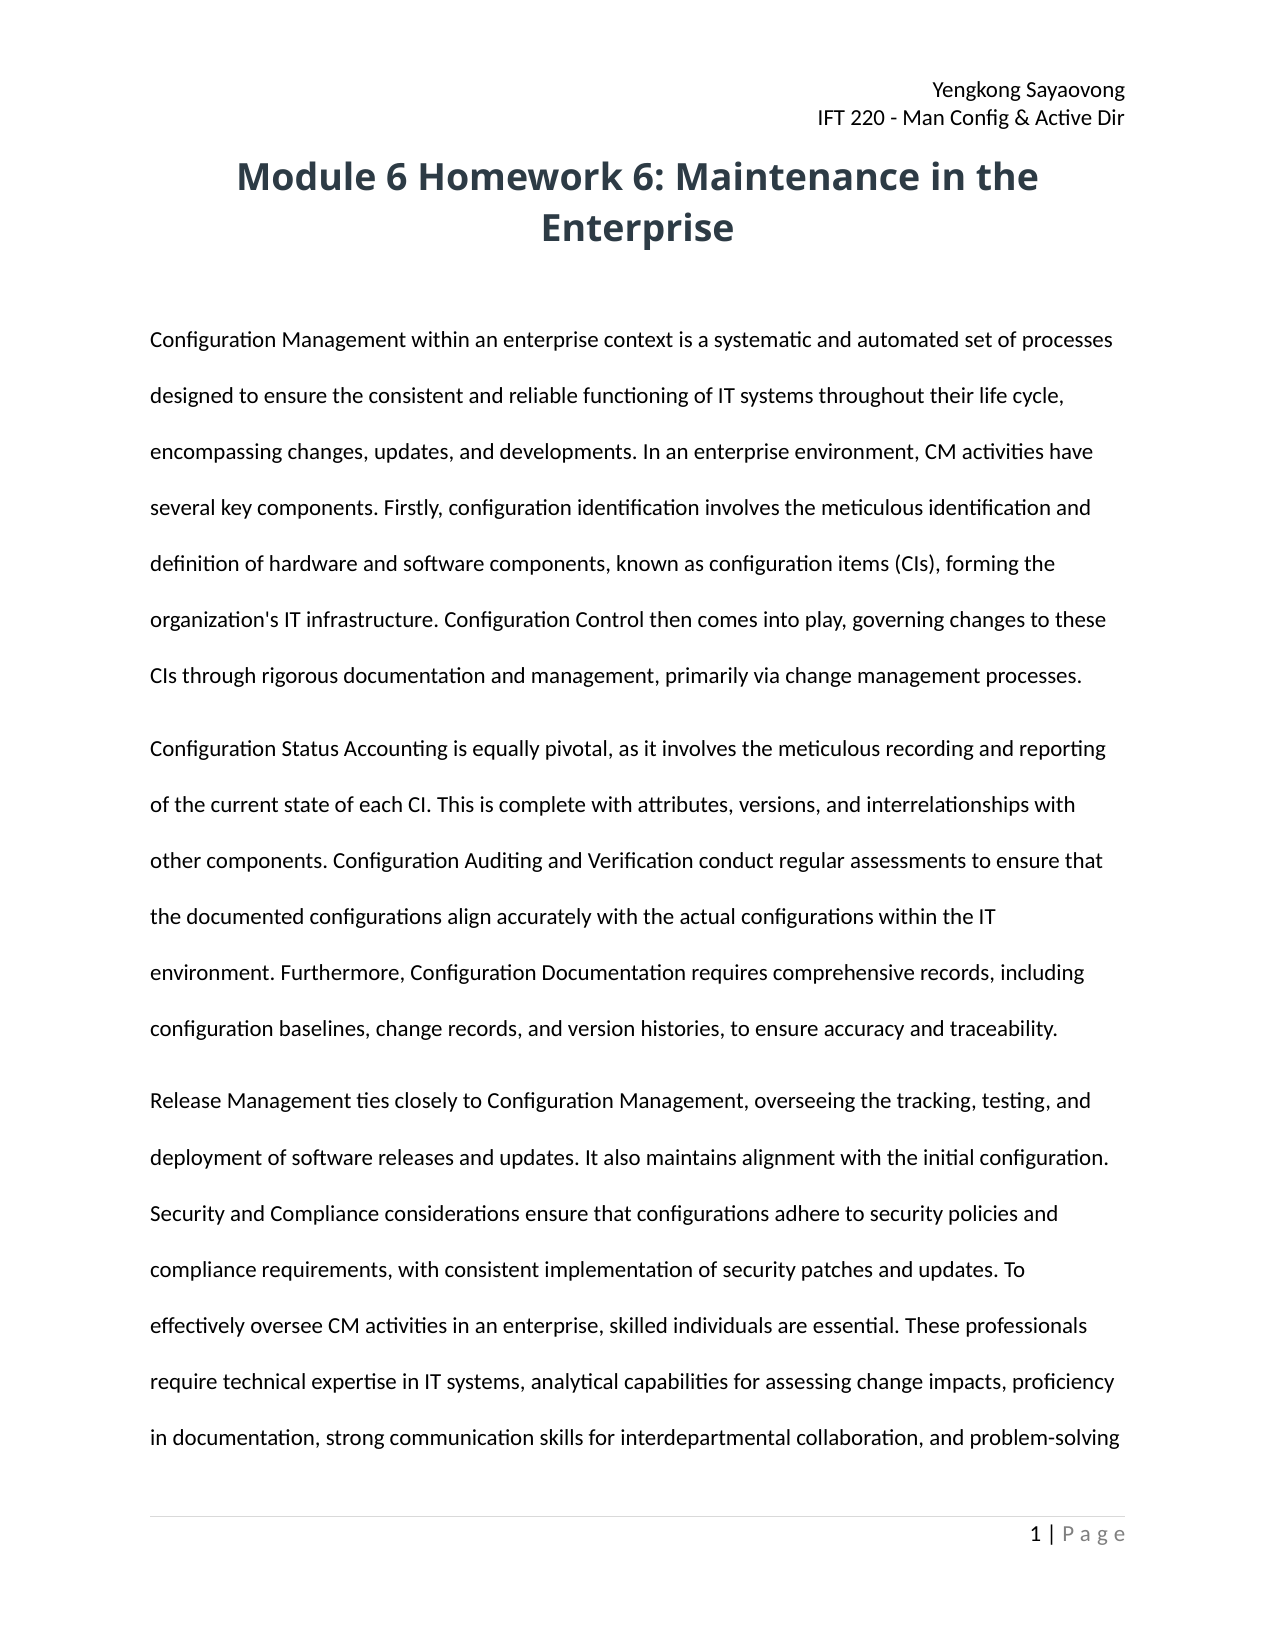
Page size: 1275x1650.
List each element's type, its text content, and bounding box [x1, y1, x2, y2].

text Configuration Management within an enterprise context is a systematic and automated set of processes designed to ensure the consistent and reliable functioning of IT systems throughout their life cycle, encompassing changes, updates, and developments. In an enterprise environment, CM activities have several key components. Firstly, configuration identification involves the meticulous identification and definition of hardware and software components, known as configuration items (CIs), forming the organization's IT infrastructure. Configuration Control then comes into play, governing changes to these CIs through rigorous documentation and management, primarily via change management processes. [150, 325, 1125, 689]
text Configuration Status Accounting is equally pivotal, as it involves the meticulous recording and reporting of the current state of each CI. This is complete with attributes, versions, and interrelationships with other components. Configuration Auditing and Verification conduct regular assessments to ensure that the documented configurations align accurately with the actual configurations within the IT environment. Furthermore, Configuration Documentation requires comprehensive records, including configuration baselines, change records, and version histories, to ensure accuracy and traceability. [150, 734, 1125, 1042]
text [150, 1087, 1125, 1451]
text Module 6 Homework 6: Maintenance in the Enterprise [150, 150, 1125, 252]
